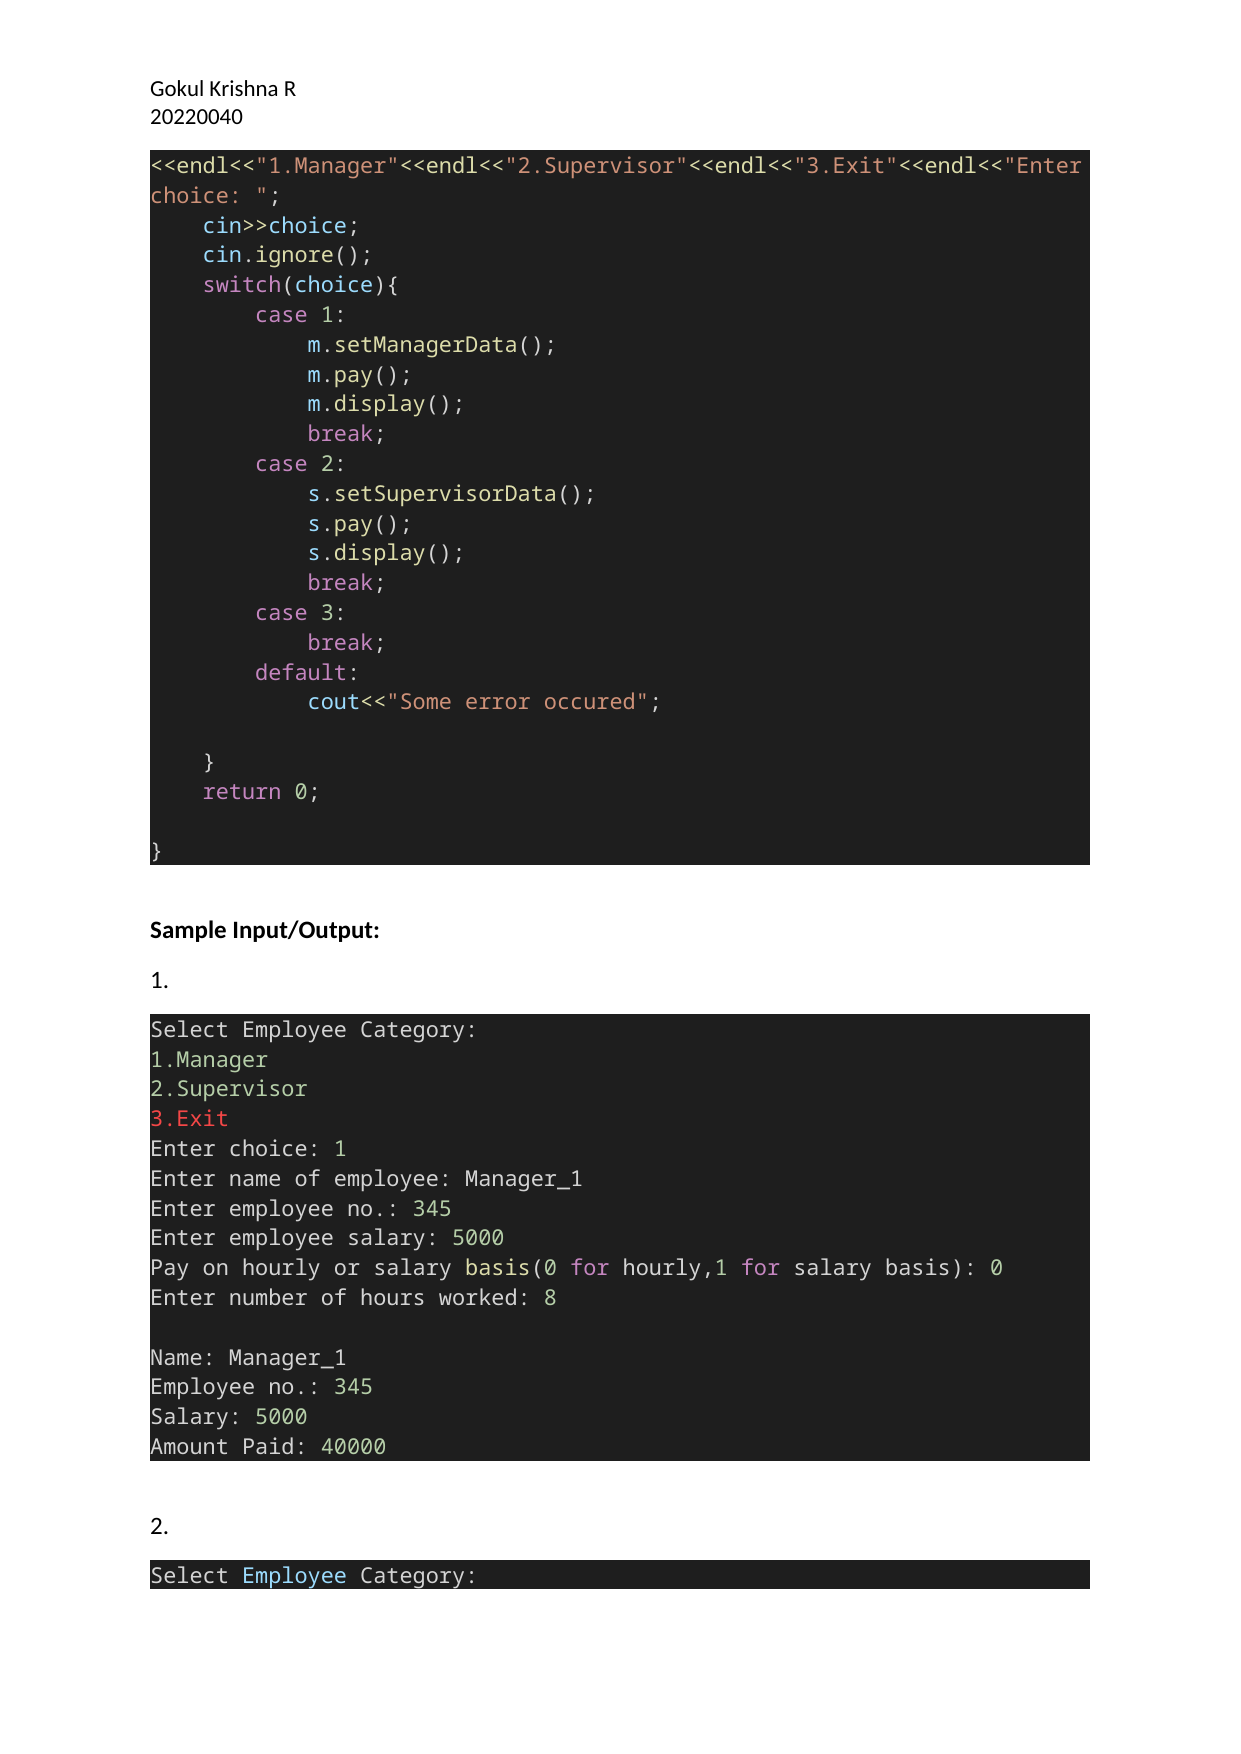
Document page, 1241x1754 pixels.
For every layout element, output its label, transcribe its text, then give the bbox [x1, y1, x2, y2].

text 3.Exit [150, 1103, 1090, 1133]
text case 2: [150, 448, 1090, 478]
text cout<<"Some error occured"; [150, 686, 1090, 716]
text Name: Manager_1 [150, 1341, 1090, 1371]
text Amount Paid: 40000 [150, 1431, 1090, 1461]
text default: [150, 656, 1090, 686]
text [150, 150, 1090, 209]
text m.setManagerData(); [150, 329, 1090, 358]
text Select Employee Category: [150, 1014, 1090, 1043]
text Employee no.: 345 [150, 1371, 1090, 1401]
text case 1: [150, 299, 1090, 329]
text break; [150, 418, 1090, 448]
text switch(choice){ [150, 269, 1090, 299]
text Salary: 5000 [150, 1401, 1090, 1431]
text Sample Input/Output: [150, 914, 1090, 945]
text 2.Supervisor [150, 1073, 1090, 1103]
text s.setSupervisorData(); [150, 478, 1090, 507]
text } [150, 746, 1090, 776]
text break; [150, 567, 1090, 597]
text s.pay(); [150, 507, 1090, 537]
text Select Employee Category: [150, 1560, 1090, 1589]
text Pay on hourly or salary basis(0 for hourly,1 for salary basis): 0 [150, 1252, 1090, 1282]
text m.pay(); [150, 358, 1090, 388]
text s.display(); [150, 537, 1090, 567]
text Enter choice: 1 [150, 1133, 1090, 1163]
text Enter employee no.: 345 [150, 1192, 1090, 1222]
text 1.Manager [150, 1043, 1090, 1073]
text case 3: [150, 597, 1090, 627]
text } [150, 835, 1090, 865]
text m.display(); [150, 388, 1090, 418]
text break; [150, 627, 1090, 656]
text Enter name of employee: Manager_1 [150, 1163, 1090, 1192]
text Enter employee salary: 5000 [150, 1222, 1090, 1252]
text return 0; [150, 776, 1090, 805]
text cin.ignore(); [150, 239, 1090, 269]
text cin>>choice; [150, 209, 1090, 239]
text 1. [150, 964, 1090, 995]
text Enter number of hours worked: 8 [150, 1282, 1090, 1312]
text 2. [150, 1510, 1090, 1541]
